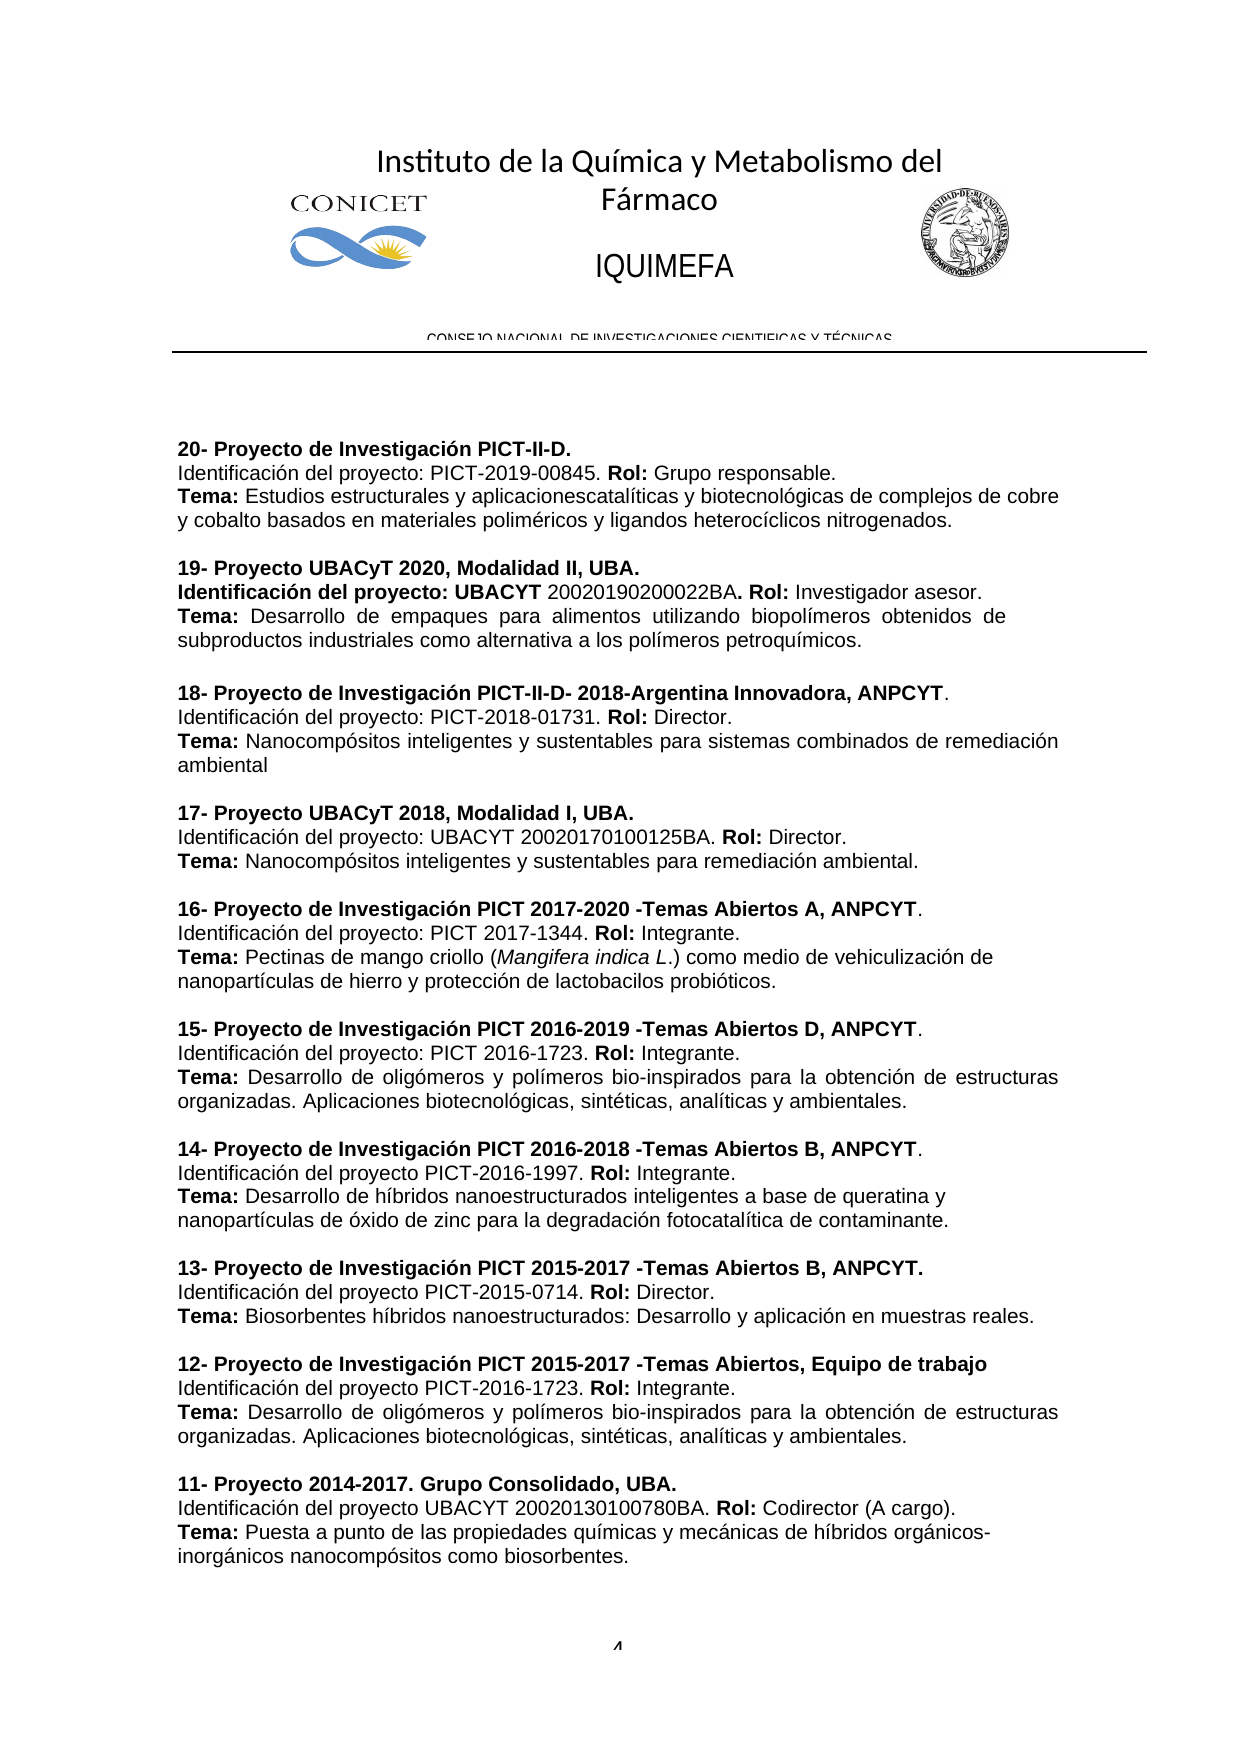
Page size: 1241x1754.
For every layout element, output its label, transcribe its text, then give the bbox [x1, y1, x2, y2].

text Tema: Nanocompósitos inteligentes y sustentables para remediación ambiental. [177, 849, 1076, 873]
text Tema: Desarrollo de oligómeros y polímeros bio-inspirados para la obtención de estructuras organizadas. Aplicaciones biotecnológicas, sintéticas, analíticas y ambientales. [177, 1064, 1076, 1112]
text Tema: Desarrollo de empaques para alimentos utilizando biopolímeros obtenidos de subproductos industriales como alternativa a los polímeros petroquímicos. [177, 604, 1076, 652]
text 14- Proyecto de Investigación PICT 2016-2018 -Temas Abiertos B, ANPCYT. Identificación del proyecto PICT-2016-1997. Rol: Integrante. [177, 1136, 925, 1184]
subtitle 13- Proyecto de Investigación PICT 2015-2017 -Temas Abiertos B, ANPCYT. [177, 1256, 1076, 1280]
text 18- Proyecto de Investigación PICT-II-D- 2018-Argentina Innovadora, ANPCYT. Identificación del proyecto: PICT-2018-01731. Rol: Director. [177, 681, 951, 729]
text Tema: Nanocompósitos inteligentes y sustentables para sistemas combinados de remediación ambiental [177, 729, 1076, 777]
text Tema: Biosorbentes híbridos nanoestructurados: Desarrollo y aplicación en muestras reales. [177, 1304, 1076, 1328]
text Identificación del proyecto PICT-2015-0714. Rol: Director. [177, 1280, 1076, 1304]
text Tema: Pectinas de mango criollo (Mangifera indica L.) como medio de vehiculización de nanopartículas de hierro y protección de lactobacilos probióticos. [177, 945, 1076, 993]
text Tema: Puesta a punto de las propiedades químicas y mecánicas de híbridos orgánicos- inorgánicos nanocompósitos como biosorbentes. [177, 1520, 1076, 1568]
picture [921, 188, 1009, 277]
text 15- Proyecto de Investigación PICT 2016-2019 -Temas Abiertos D, ANPCYT. Identificación del proyecto: PICT 2016-1723. Rol: Integrante. [177, 1017, 925, 1064]
text Tema: Estudios estructurales y aplicacionescatalíticas y biotecnológicas de complejos de cobre y cobalto basados en materiales poliméricos y ligandos heterocíclicos nitrogenados. [177, 484, 1062, 532]
text 20- Proyecto de Investigación PICT-II-D. [177, 436, 1076, 460]
text Identificación del proyecto UBACYT 20020130100780BA. Rol: Codirector (A cargo). [177, 1496, 1076, 1520]
subtitle 12- Proyecto de Investigación PICT 2015-2017 -Temas Abiertos, Equipo de trabajo [177, 1352, 1076, 1376]
subtitle 19- Proyecto UBACyT 2020, Modalidad II, UBA. [177, 556, 1076, 580]
text Identificación del proyecto PICT-2016-1723. Rol: Integrante. [177, 1376, 1076, 1400]
text 16- Proyecto de Investigación PICT 2017-2020 -Temas Abiertos A, ANPCYT. Identificación del proyecto: PICT 2017-1344. Rol: Integrante. [177, 897, 925, 945]
text Tema: Desarrollo de oligómeros y polímeros bio-inspirados para la obtención de estructuras organizadas. Aplicaciones biotecnológicas, sintéticas, analíticas y ambientales. [177, 1400, 1076, 1448]
text Identificación del proyecto: PICT-2019-00845. Rol: Grupo responsable. [177, 460, 1076, 484]
subtitle 11- Proyecto 2014-2017. Grupo Consolidado, UBA. [177, 1472, 1076, 1496]
text Identificación del proyecto: UBACYT 20020170100125BA. Rol: Director. [177, 825, 1076, 849]
picture [290, 195, 427, 269]
subtitle 17- Proyecto UBACyT 2018, Modalidad I, UBA. [177, 801, 1076, 825]
text Tema: Desarrollo de híbridos nanoestructurados inteligentes a base de queratina y nanopartículas de óxido de zinc para la degradación fotocatalítica de contaminante. [177, 1184, 1076, 1232]
text Identificación del proyecto: UBACYT 20020190200022BA. Rol: Investigador asesor. [177, 580, 1076, 604]
